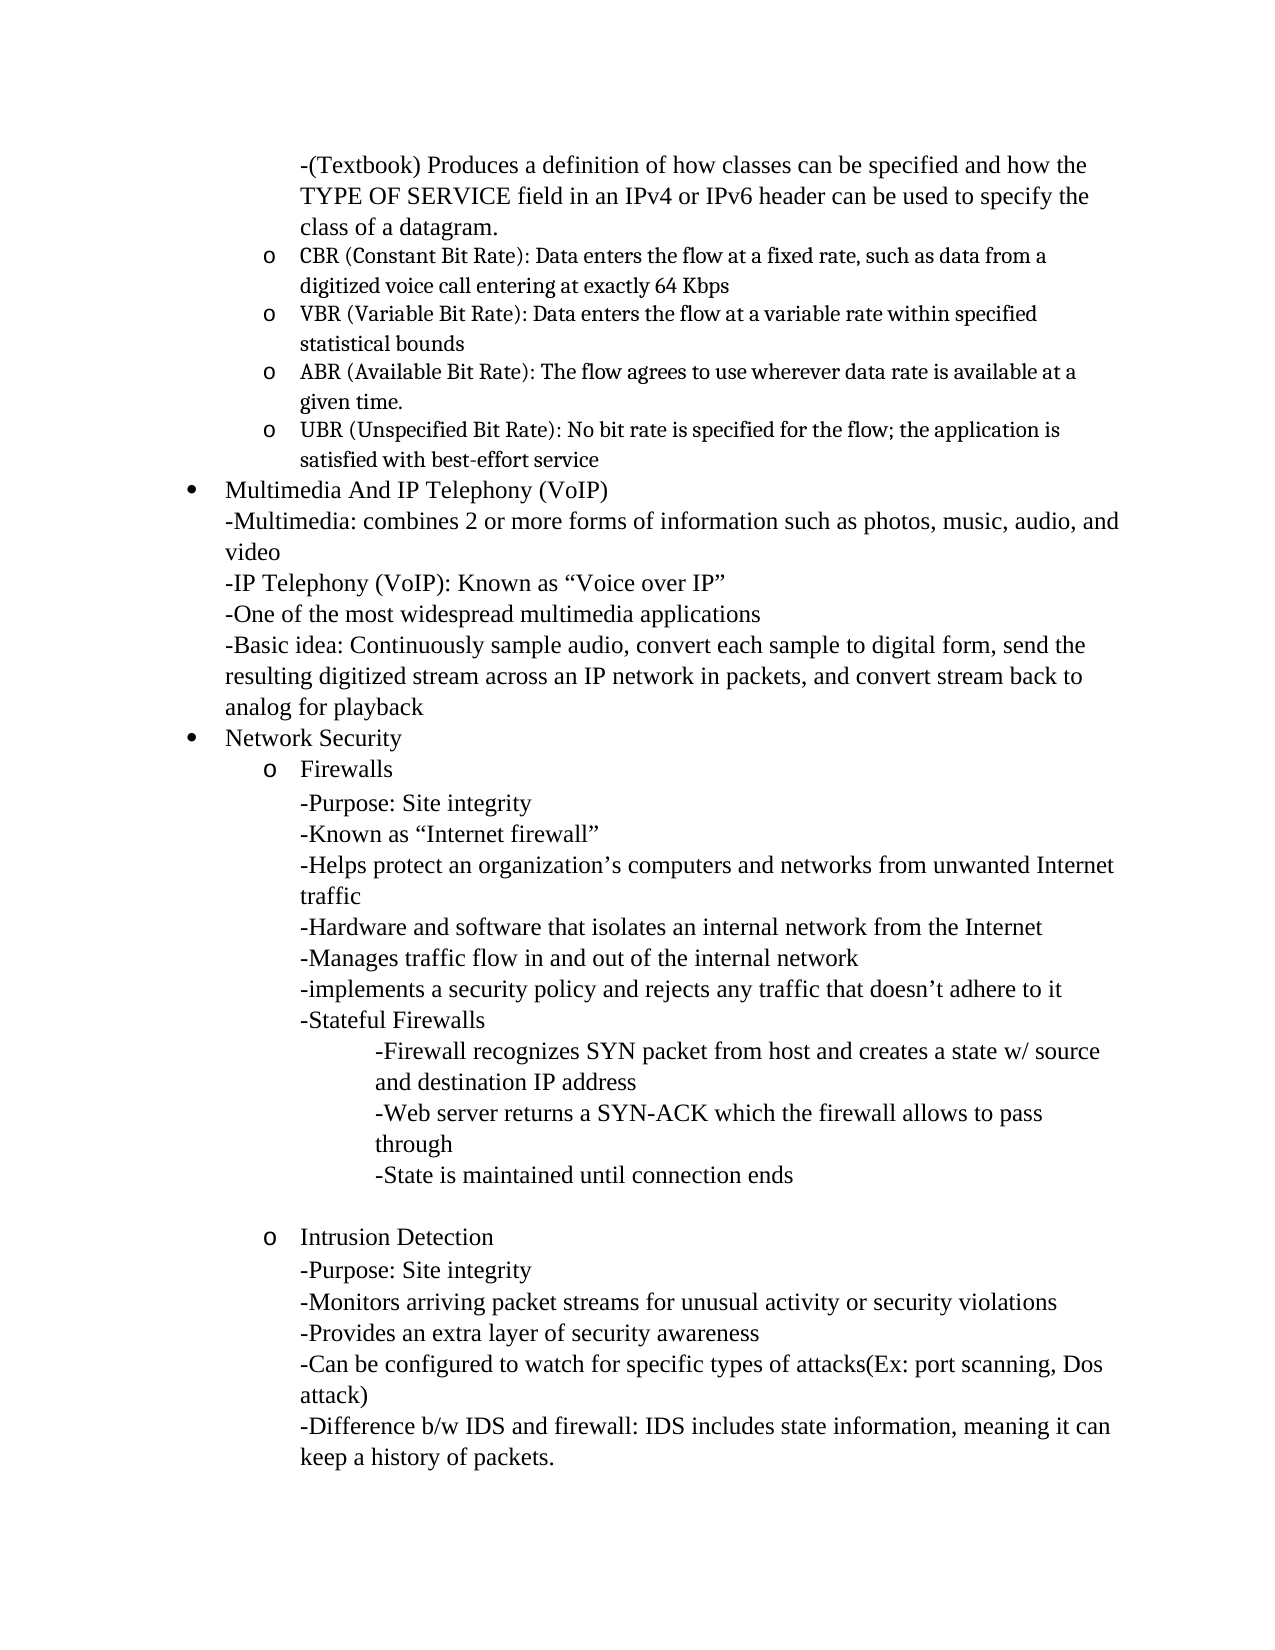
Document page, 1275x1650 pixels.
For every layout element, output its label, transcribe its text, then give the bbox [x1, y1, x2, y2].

list -(Textbook) Produces a definition of how classes can be specified and how the TYPE OF SERVICE field in an IPv4 or IPv6 header can be used to specify the class of a datagram. [300, 150, 1125, 241]
list Intrusion Detection [262, 1222, 1125, 1253]
list CBR (Constant Bit Rate): Data enters the flow at a fixed rate, such as data from a digitized voice call entering at exactly 64 Kbps [262, 243, 1125, 299]
list Multimedia And IP Telephony (VoIP) [187, 475, 1125, 504]
list -Stateful Firewalls [300, 1005, 1125, 1034]
list -Firewall recognizes SYN packet from host and creates a state w/ source and destination IP address [300, 1036, 1125, 1096]
list -IP Telephony (VoIP): Known as “Voice over IP” [225, 568, 1125, 597]
list -implements a security policy and rejects any traffic that doesn’t adhere to it [300, 974, 1125, 1003]
list -Helps protect an organization’s computers and networks from unwanted Internet traffic [300, 850, 1125, 910]
list -Purpose: Site integrity [300, 788, 1125, 817]
list -Basic idea: Continuously sample audio, convert each sample to digital form, send the resulting digitized stream across an IP network in packets, and convert stream back to analog for playback [225, 630, 1125, 721]
list UBR (Unspecified Bit Rate): No bit rate is specified for the flow; the application is satisfied with best-effort service [262, 417, 1125, 473]
list ABR (Available Bit Rate): The flow agrees to use wherever data rate is available at a given time. [262, 359, 1125, 415]
list -Web server returns a SYN-ACK which the firewall allows to pass through [300, 1098, 1125, 1158]
list -State is maintained until connection ends [300, 1160, 1125, 1189]
list -Can be configured to watch for specific types of attacks(Ex: port scanning, Dos attack) [300, 1349, 1125, 1408]
list -Hardware and software that isolates an internal network from the Internet [300, 912, 1125, 941]
list -Difference b/w IDS and firewall: IDS includes state information, meaning it can keep a history of packets. [300, 1411, 1125, 1471]
list -Provides an extra layer of security awareness [300, 1318, 1125, 1346]
list -Multimedia: combines 2 or more forms of information such as photos, music, audio, and video [225, 506, 1125, 566]
list -Purpose: Site integrity [300, 1256, 1125, 1284]
list Network Security [187, 723, 1125, 752]
list VBR (Variable Bit Rate): Data enters the flow at a variable rate within specified statistical bounds [262, 301, 1125, 357]
list -One of the most widespread multimedia applications [225, 599, 1125, 628]
list -Known as “Internet firewall” [300, 819, 1125, 848]
list -Manages traffic flow in and out of the internal network [300, 943, 1125, 972]
list -Monitors arriving packet streams for unusual activity or security violations [300, 1287, 1125, 1315]
list Firewalls [262, 754, 1125, 785]
